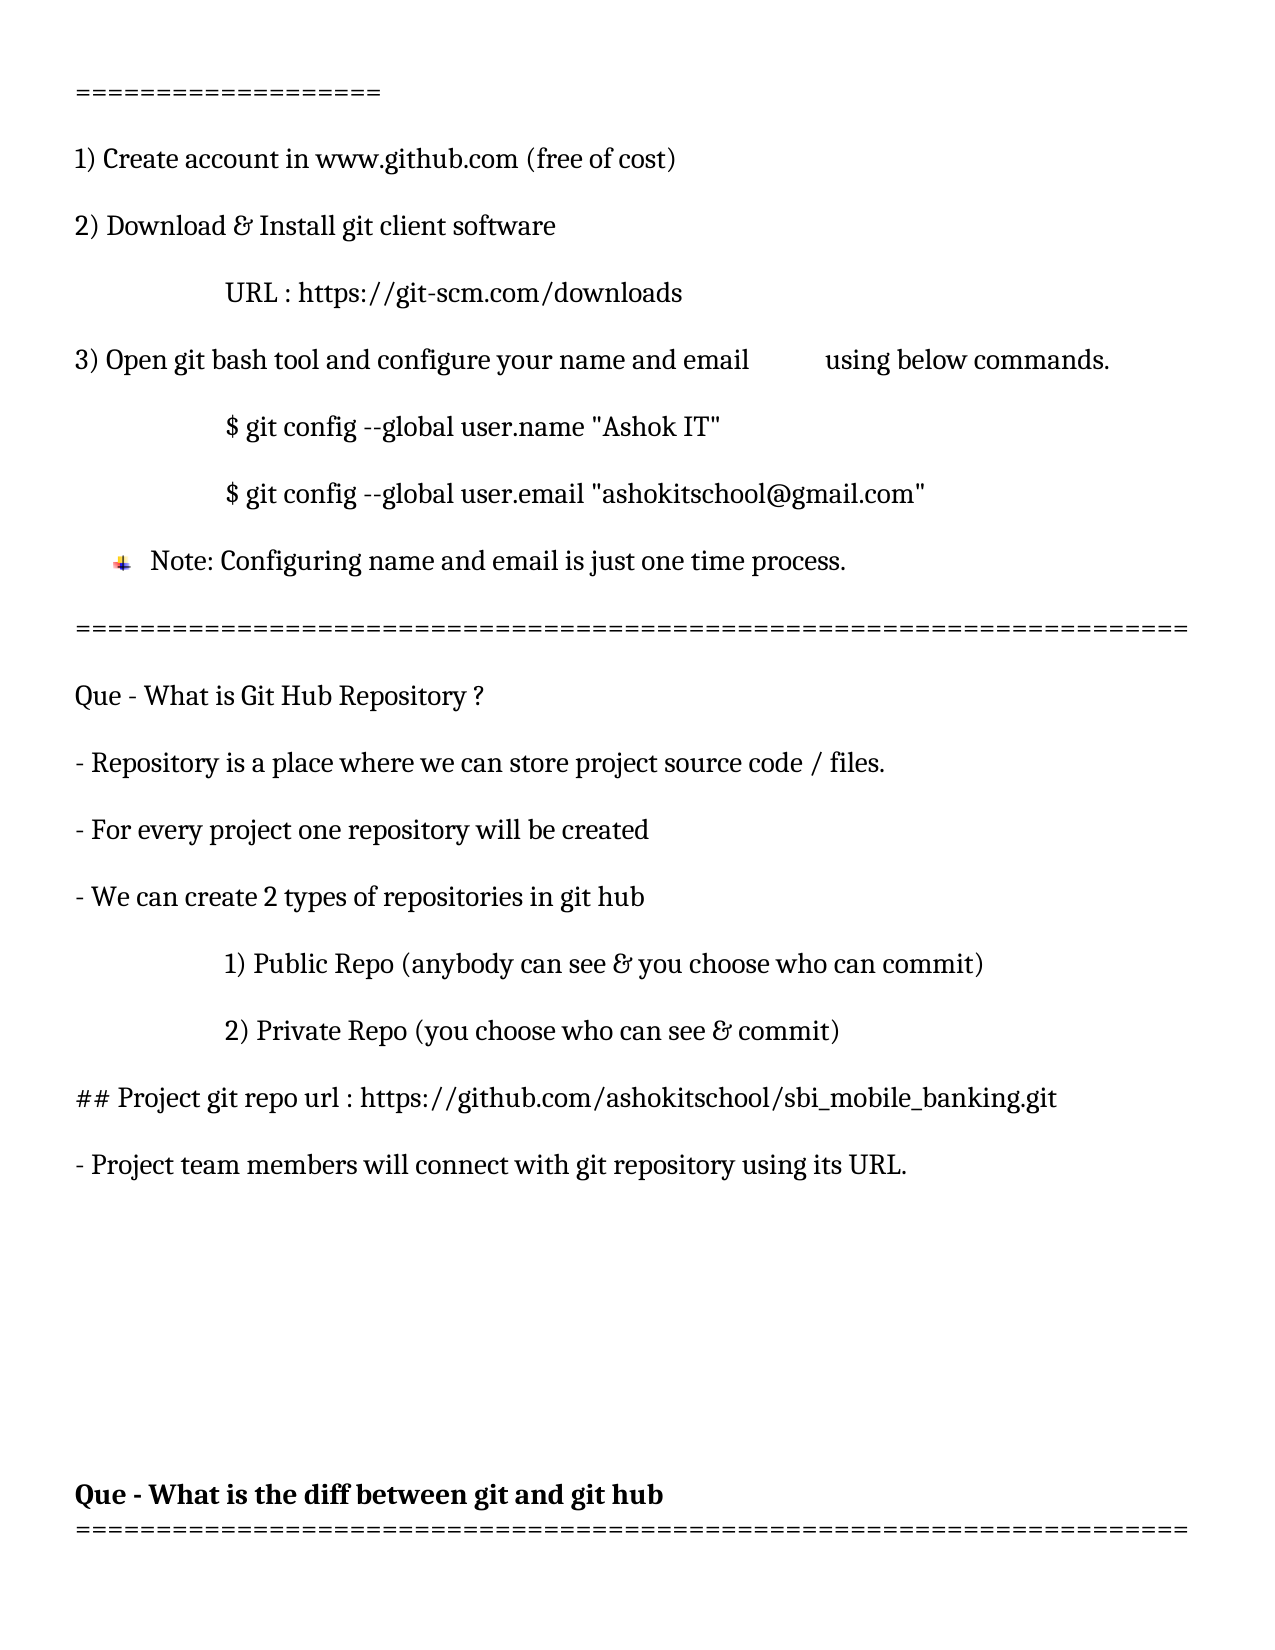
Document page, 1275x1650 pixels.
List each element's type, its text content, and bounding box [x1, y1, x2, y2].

text - We can create 2 types of repositories in git hub [75, 880, 1200, 913]
text Que - What is Git Hub Repository ? [75, 679, 1200, 712]
text 1) Public Repo (anybody can see & you choose who can commit) [75, 947, 1200, 981]
text 2) Private Repo (you choose who can see & commit) [75, 1014, 1200, 1048]
picture [113, 554, 131, 571]
text ## Project git repo url : https://github.com/ashokitschool/sbi_mobile_banking.git [75, 1081, 1200, 1115]
text URL : https://git-scm.com/downloads [75, 276, 1200, 310]
text - Project team members will connect with git repository using its URL. [75, 1148, 1200, 1182]
text 1) Create account in www.github.com (free of cost) [75, 142, 1200, 176]
text $ git config --global user.email "ashokitschool@gmail.com" [75, 477, 1200, 511]
text Que - What is the diff between git and git hub [75, 1478, 1200, 1512]
text - For every project one repository will be created [75, 813, 1200, 846]
text $ git config --global user.name "Ashok IT" [75, 410, 1200, 444]
text 2) Download & Install git client software [75, 209, 1200, 243]
text 3) Open git bash tool and configure your name and email using below commands. [75, 343, 1200, 377]
text ===================================================================== [75, 612, 1200, 645]
text - Repository is a place where we can store project source code / files. [75, 746, 1200, 779]
list Note: Configuring name and email is just one time process. [112, 544, 1200, 578]
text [75, 1512, 1200, 1545]
text =================== [75, 75, 1200, 108]
